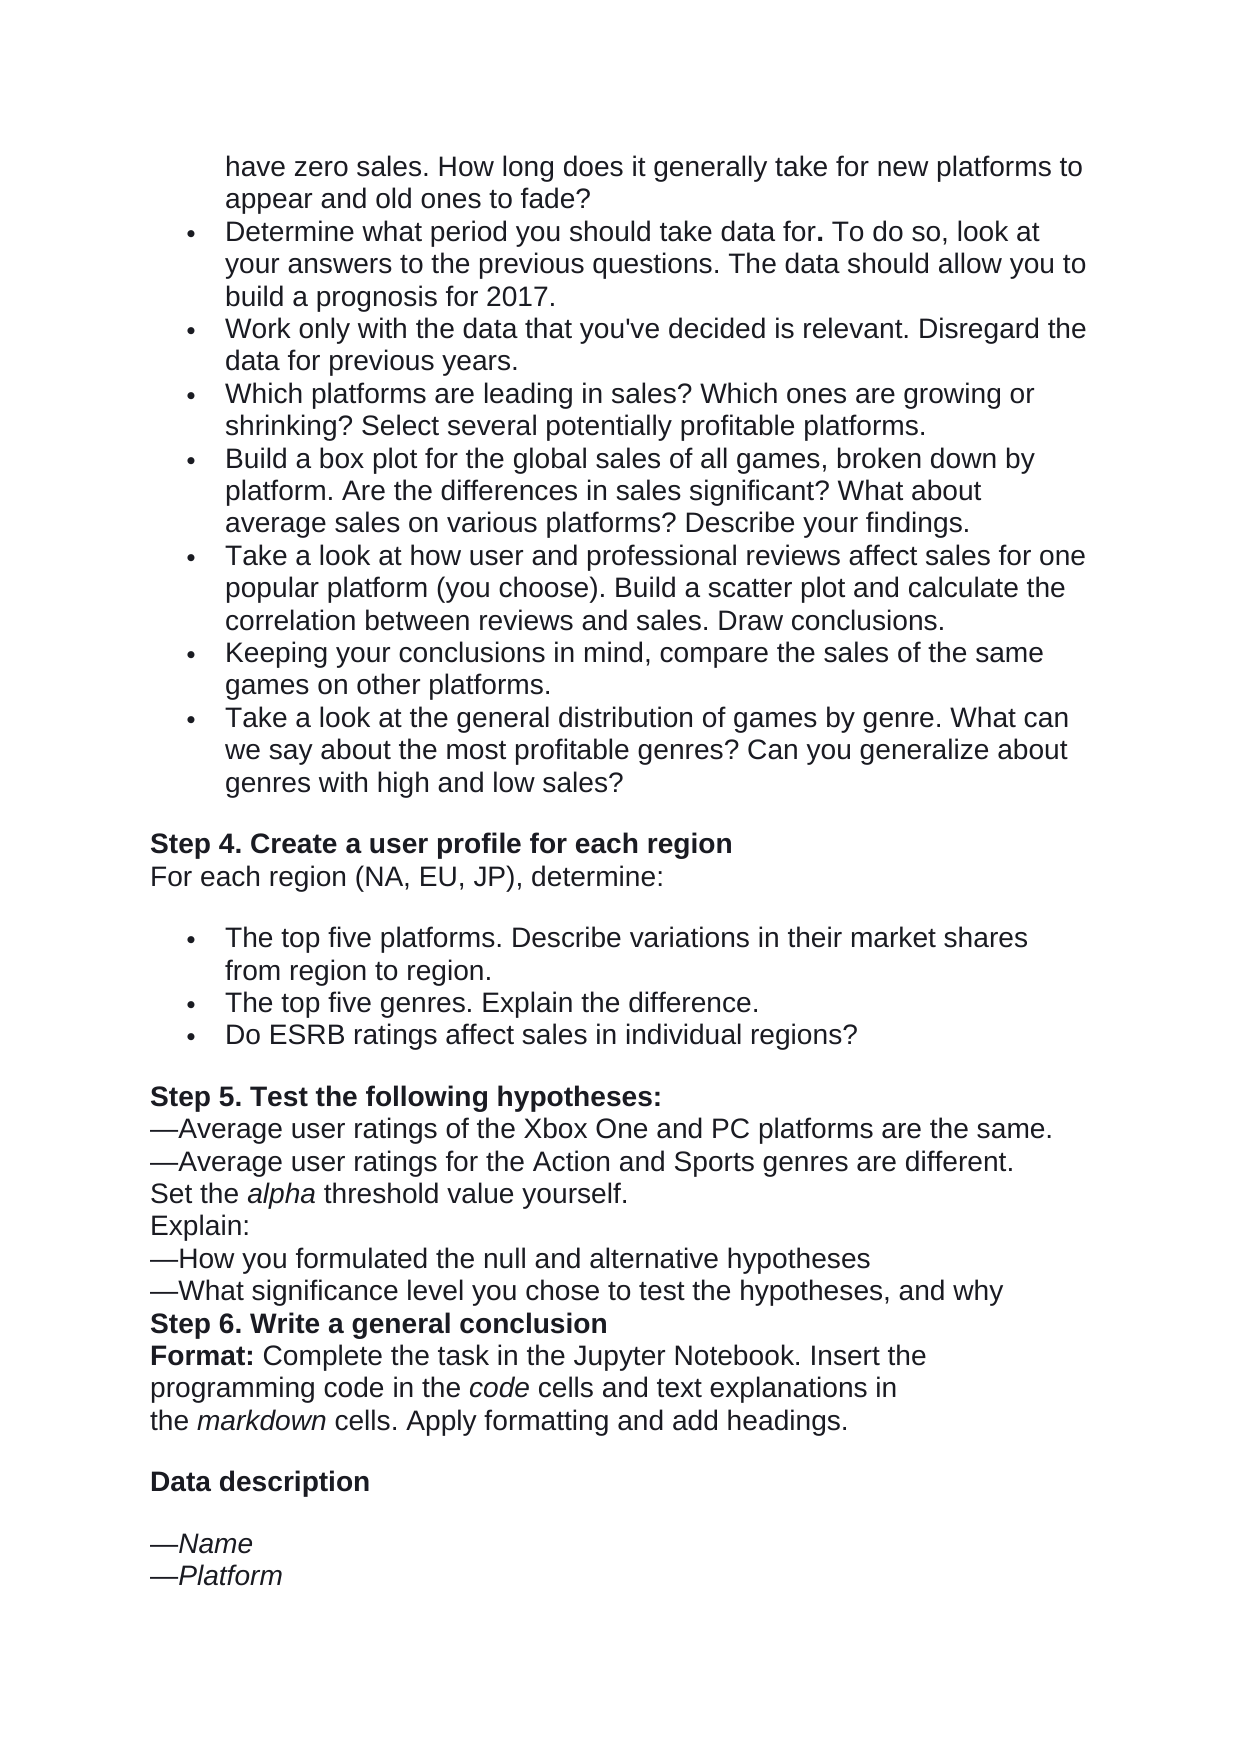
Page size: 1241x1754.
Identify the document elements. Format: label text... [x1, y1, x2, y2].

text Step 5. Test the following hypotheses: [150, 1080, 1090, 1112]
list The top five platforms. Describe variations in their market shares from region to region. [187, 921, 1090, 986]
text Explain: [150, 1209, 1090, 1242]
text Format: Complete the task in the Jupyter Notebook. Insert the programming code in the code cells and text explanations in the markdown cells. Apply formatting and add headings. [150, 1339, 1090, 1436]
list Which platforms are leading in sales? Which ones are growing or shrinking? Select several potentially profitable platforms. [187, 377, 1090, 442]
list Work only with the data that you've decided is relevant. Disregard the data for previous years. [187, 312, 1090, 377]
text —Average user ratings of the Xbox One and PC platforms are the same. [150, 1112, 1090, 1144]
list Take a look at how user and professional reviews affect sales for one popular platform (you choose). Build a scatter plot and calculate the correlation between reviews and sales. Draw conclusions. [187, 539, 1090, 636]
text For each region (NA, EU, JP), determine: [150, 859, 1090, 892]
text —What significance level you chose to test the hypotheses, and why [150, 1274, 1090, 1307]
text —How you formulated the null and alternative hypotheses [150, 1242, 1090, 1274]
list Keeping your conclusions in mind, compare the sales of the same games on other platforms. [187, 636, 1090, 701]
list Take a look at the general distribution of games by genre. What can we say about the most profitable genres? Can you generalize about genres with high and low sales? [187, 701, 1090, 798]
text Step 6. Write a general conclusion [150, 1307, 1090, 1339]
list The top five genres. Explain the difference. [187, 986, 1090, 1018]
text Set the alpha threshold value yourself. [150, 1177, 1090, 1209]
list Do ESRB ratings affect sales in individual regions? [187, 1018, 1090, 1051]
text —Platform [150, 1559, 1090, 1592]
list Determine what period you should take data for. To do so, look at your answers to the previous questions. The data should allow you to build a prognosis for 2017. [187, 215, 1090, 312]
text Data description [150, 1465, 1090, 1498]
list Build a box plot for the global sales of all games, broken down by platform. Are the differences in sales significant? What about average sales on various platforms? Describe your findings. [187, 442, 1090, 539]
text —Average user ratings for the Action and Sports genres are different. [150, 1144, 1090, 1177]
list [187, 150, 1090, 215]
text —Name [150, 1527, 1090, 1559]
text Step 4. Create a user profile for each region [150, 827, 1090, 859]
